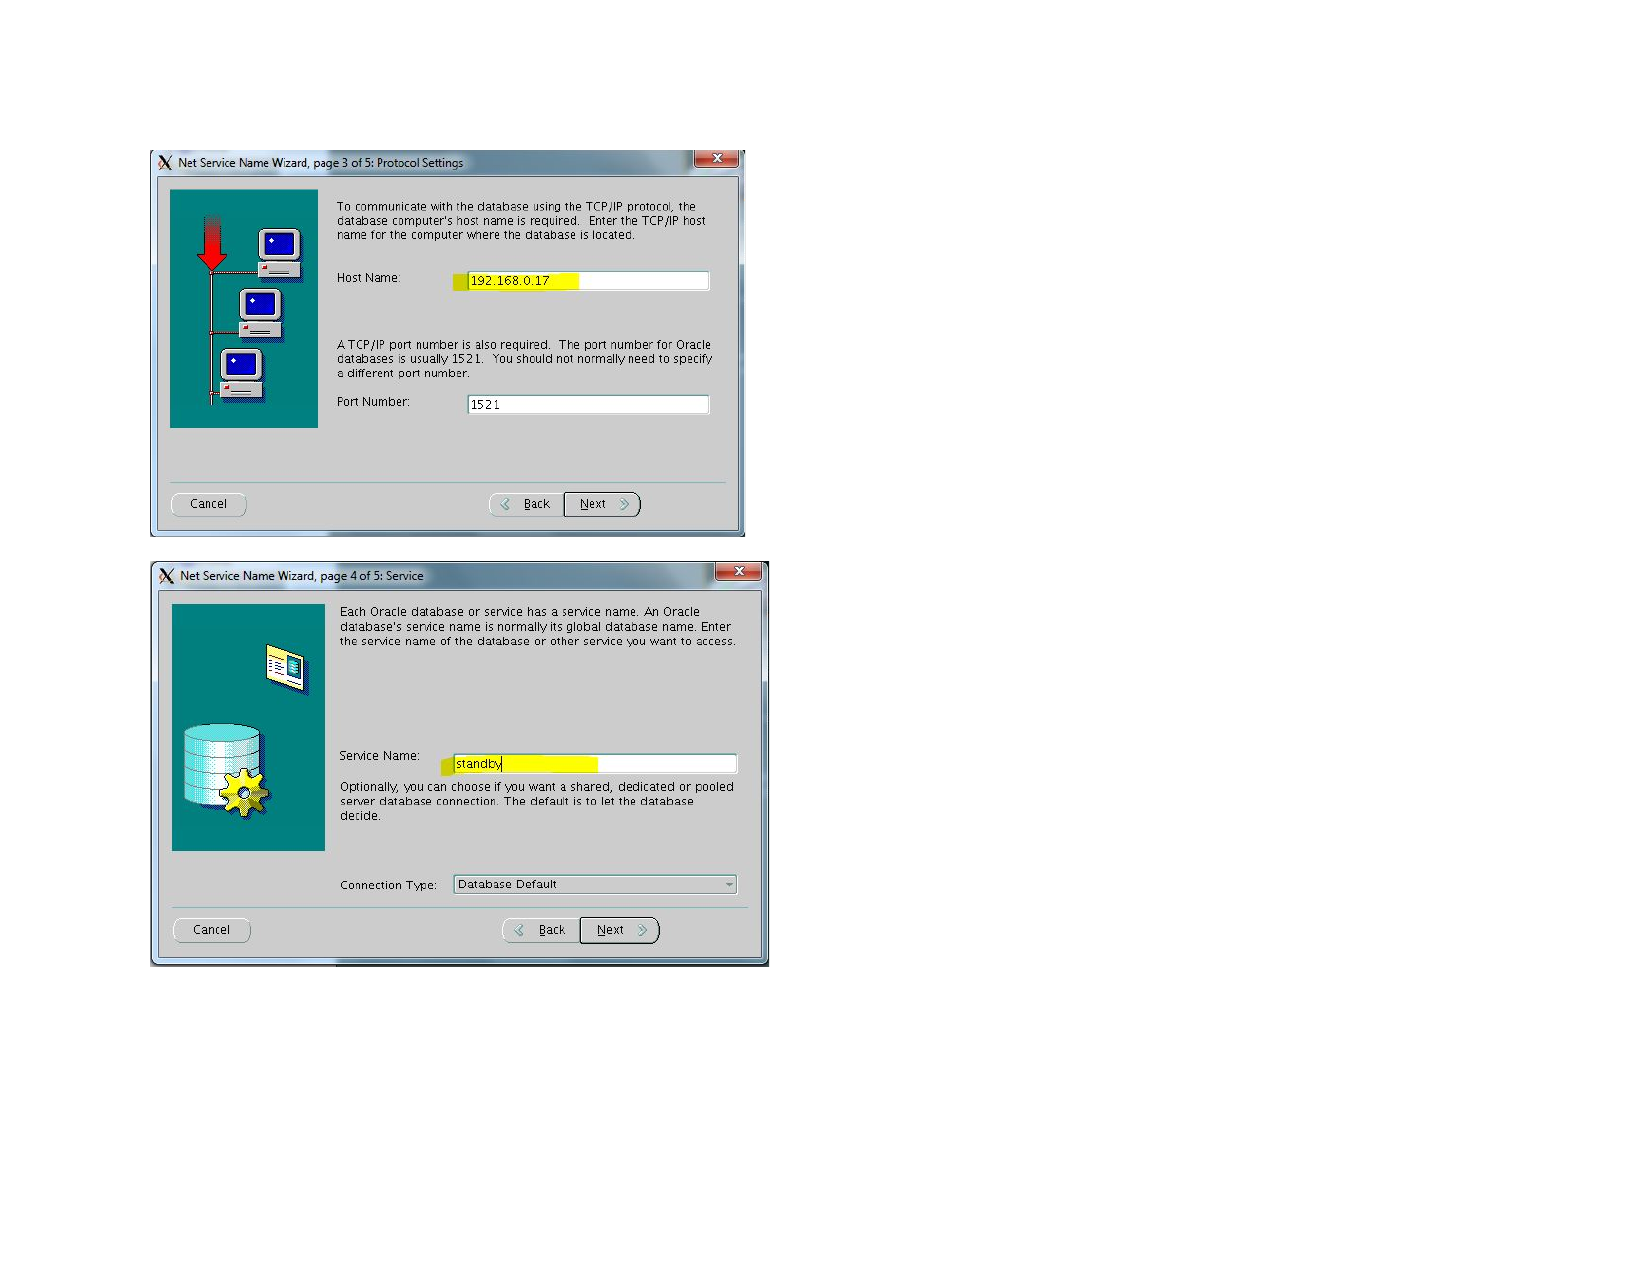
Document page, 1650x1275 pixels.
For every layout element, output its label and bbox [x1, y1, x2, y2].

picture [150, 561, 770, 967]
picture [150, 150, 746, 537]
